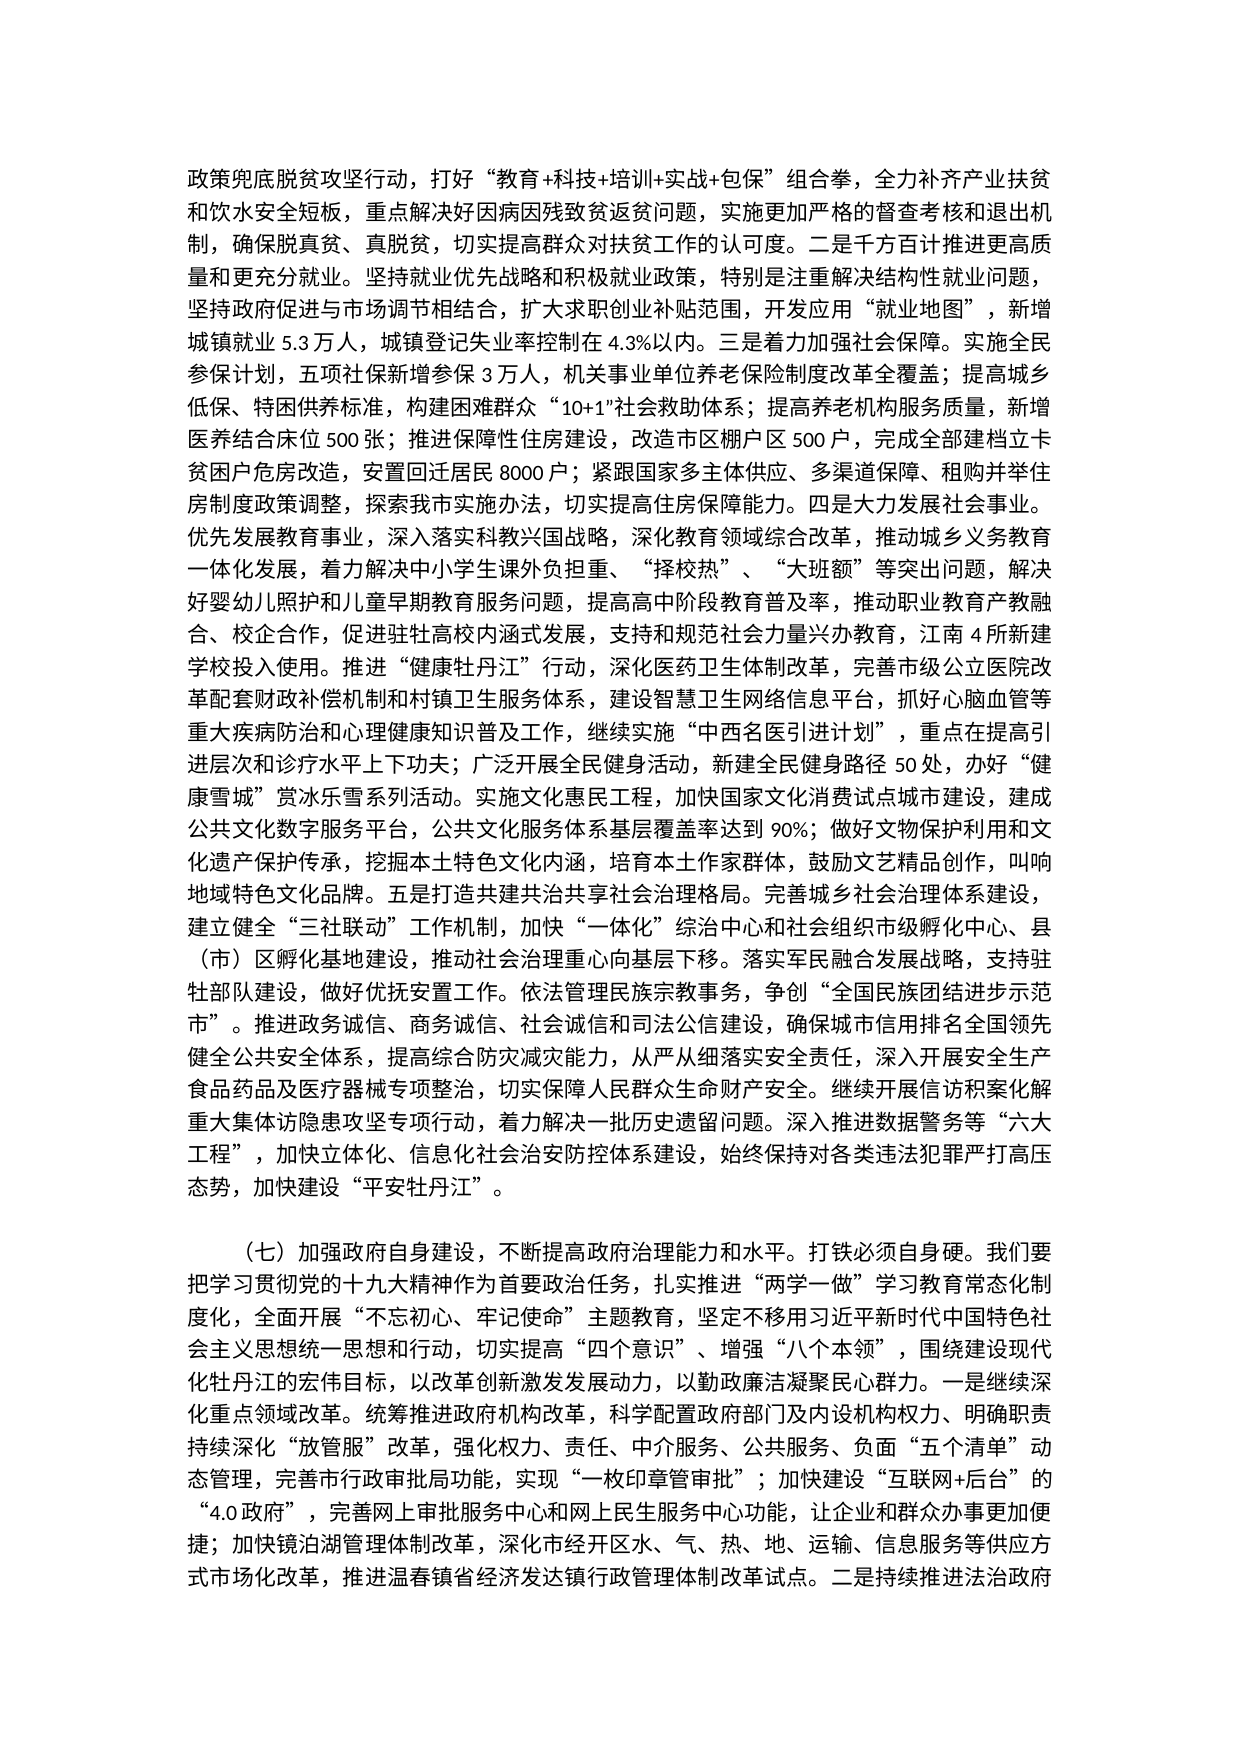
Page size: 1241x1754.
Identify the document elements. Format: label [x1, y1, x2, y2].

text [187, 1234, 1053, 1592]
text [187, 162, 1053, 1202]
